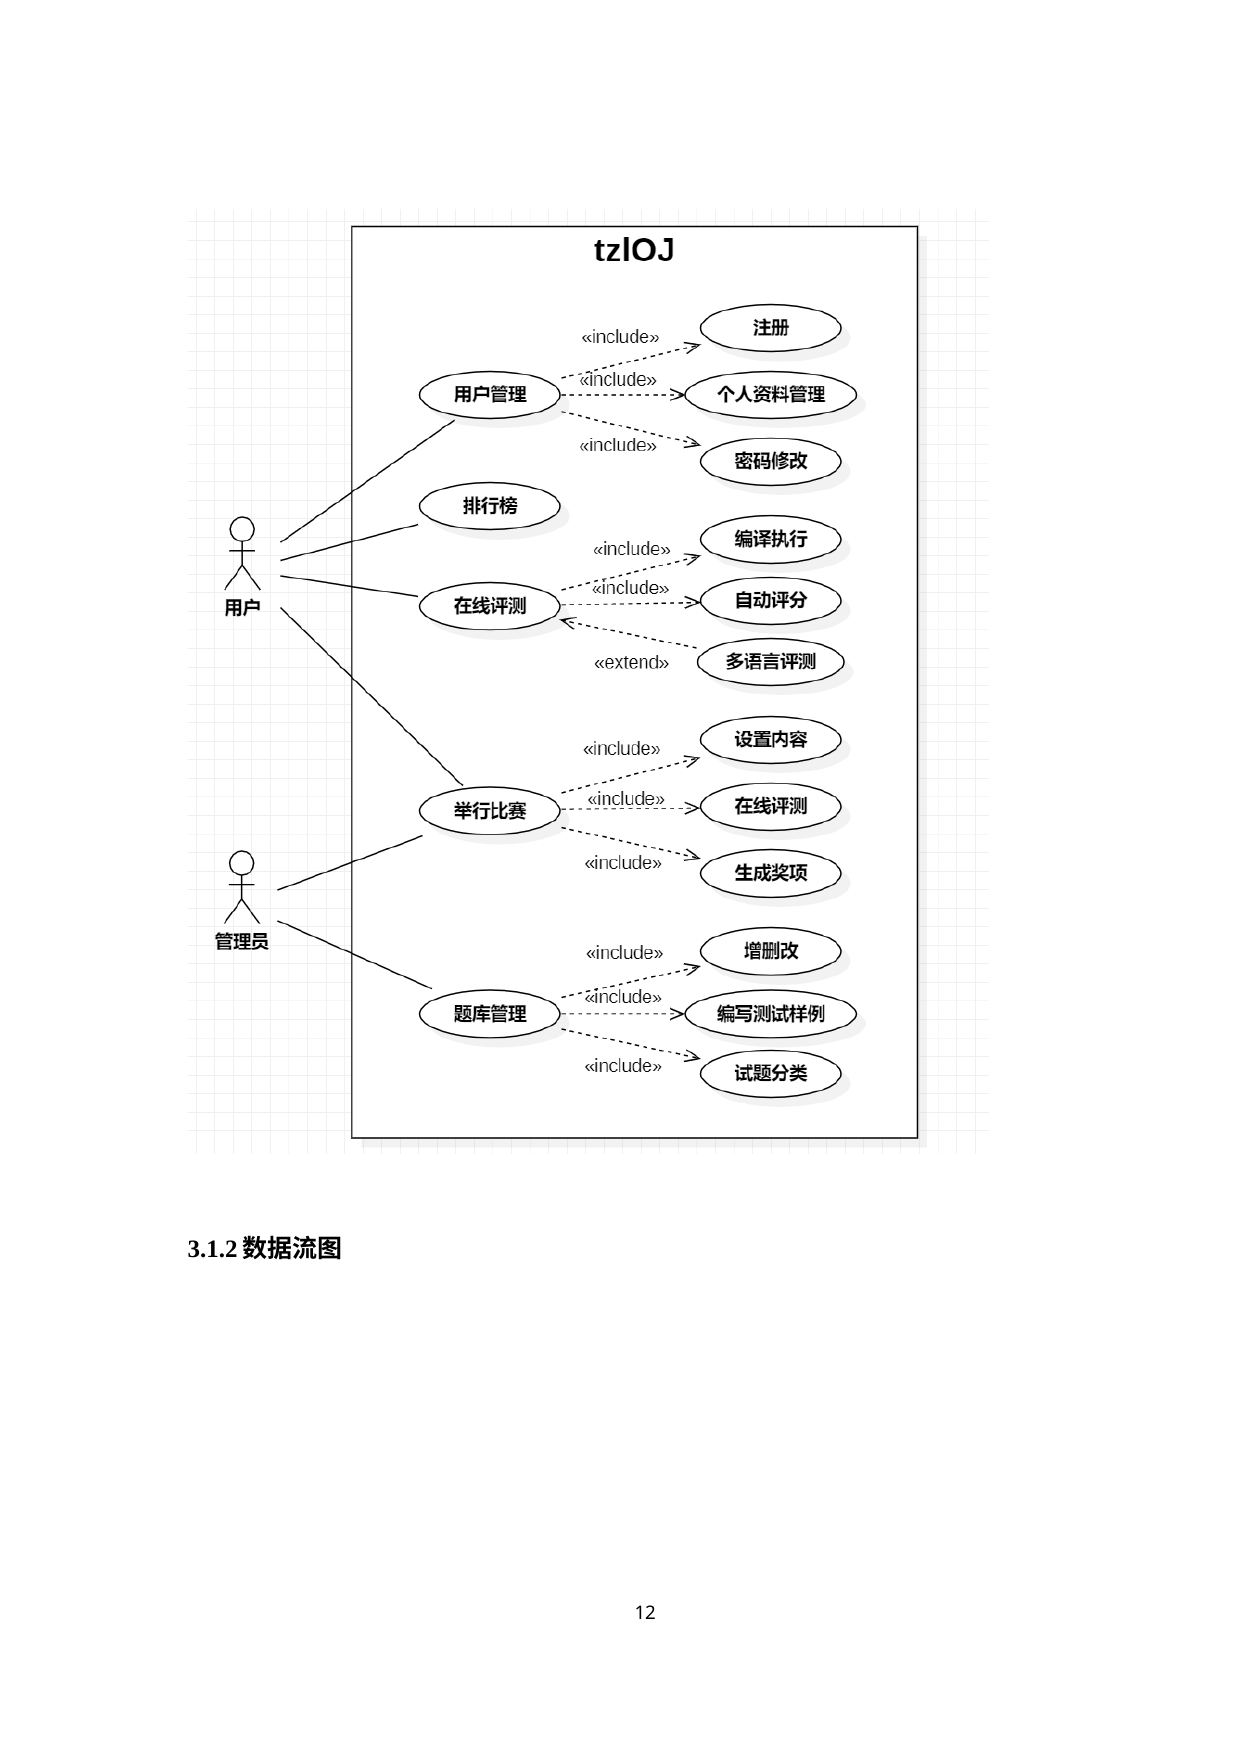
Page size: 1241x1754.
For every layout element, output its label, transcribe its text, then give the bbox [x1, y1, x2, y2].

picture [187, 209, 989, 1154]
